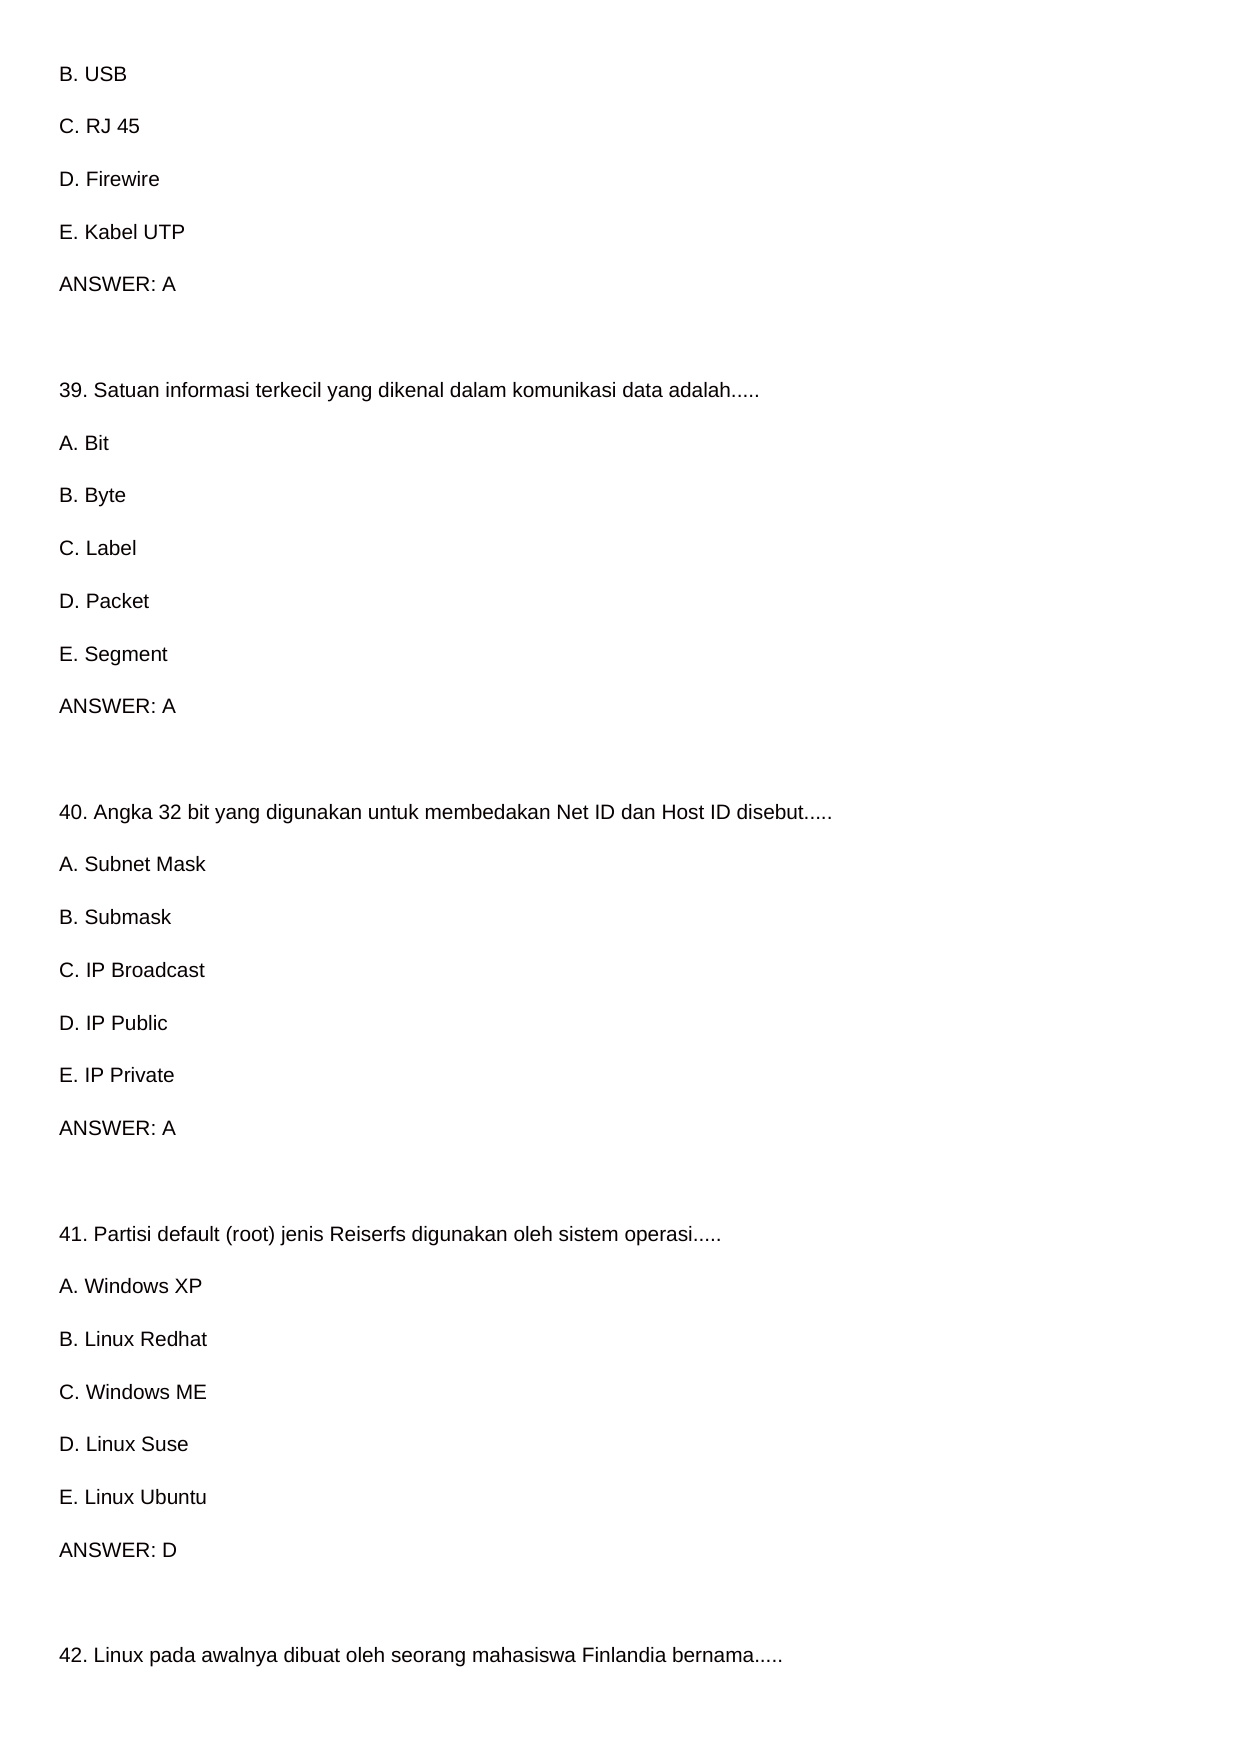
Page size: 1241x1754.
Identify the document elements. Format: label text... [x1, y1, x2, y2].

text E. Linux Ubuntu [59, 1484, 1240, 1509]
text E. Kabel UTP [59, 219, 1240, 244]
text ANSWER: A [59, 694, 1240, 719]
text C. Label [59, 536, 1240, 561]
text A. Bit [59, 430, 1240, 455]
text B. Linux Redhat [59, 1326, 1240, 1351]
text 39. Satuan informasi terkecil yang dikenal dalam komunikasi data adalah..... [59, 377, 1240, 402]
text D. Linux Suse [59, 1432, 1240, 1457]
text ANSWER: A [59, 272, 1240, 297]
text C. Windows ME [59, 1379, 1240, 1404]
text B. USB [59, 61, 1240, 86]
text D. Firewire [59, 166, 1240, 191]
text C. IP Broadcast [59, 957, 1240, 982]
text C. RJ 45 [59, 114, 1240, 139]
text 41. Partisi default (root) jenis Reiserfs digunakan oleh sistem operasi..... [59, 1221, 1240, 1246]
text 40. Angka 32 bit yang digunakan untuk membedakan Net ID dan Host ID disebut..... [59, 799, 1240, 824]
text E. Segment [59, 641, 1240, 666]
text ANSWER: D [59, 1537, 1240, 1562]
text D. Packet [59, 588, 1240, 613]
text ANSWER: A [59, 1115, 1240, 1140]
text 42. Linux pada awalnya dibuat oleh seorang mahasiswa Finlandia bernama..... [59, 1643, 1240, 1668]
text B. Byte [59, 483, 1240, 508]
text E. IP Private [59, 1063, 1240, 1088]
text A. Windows XP [59, 1274, 1240, 1299]
text B. Submask [59, 904, 1240, 929]
text A. Subnet Mask [59, 852, 1240, 877]
text D. IP Public [59, 1010, 1240, 1035]
